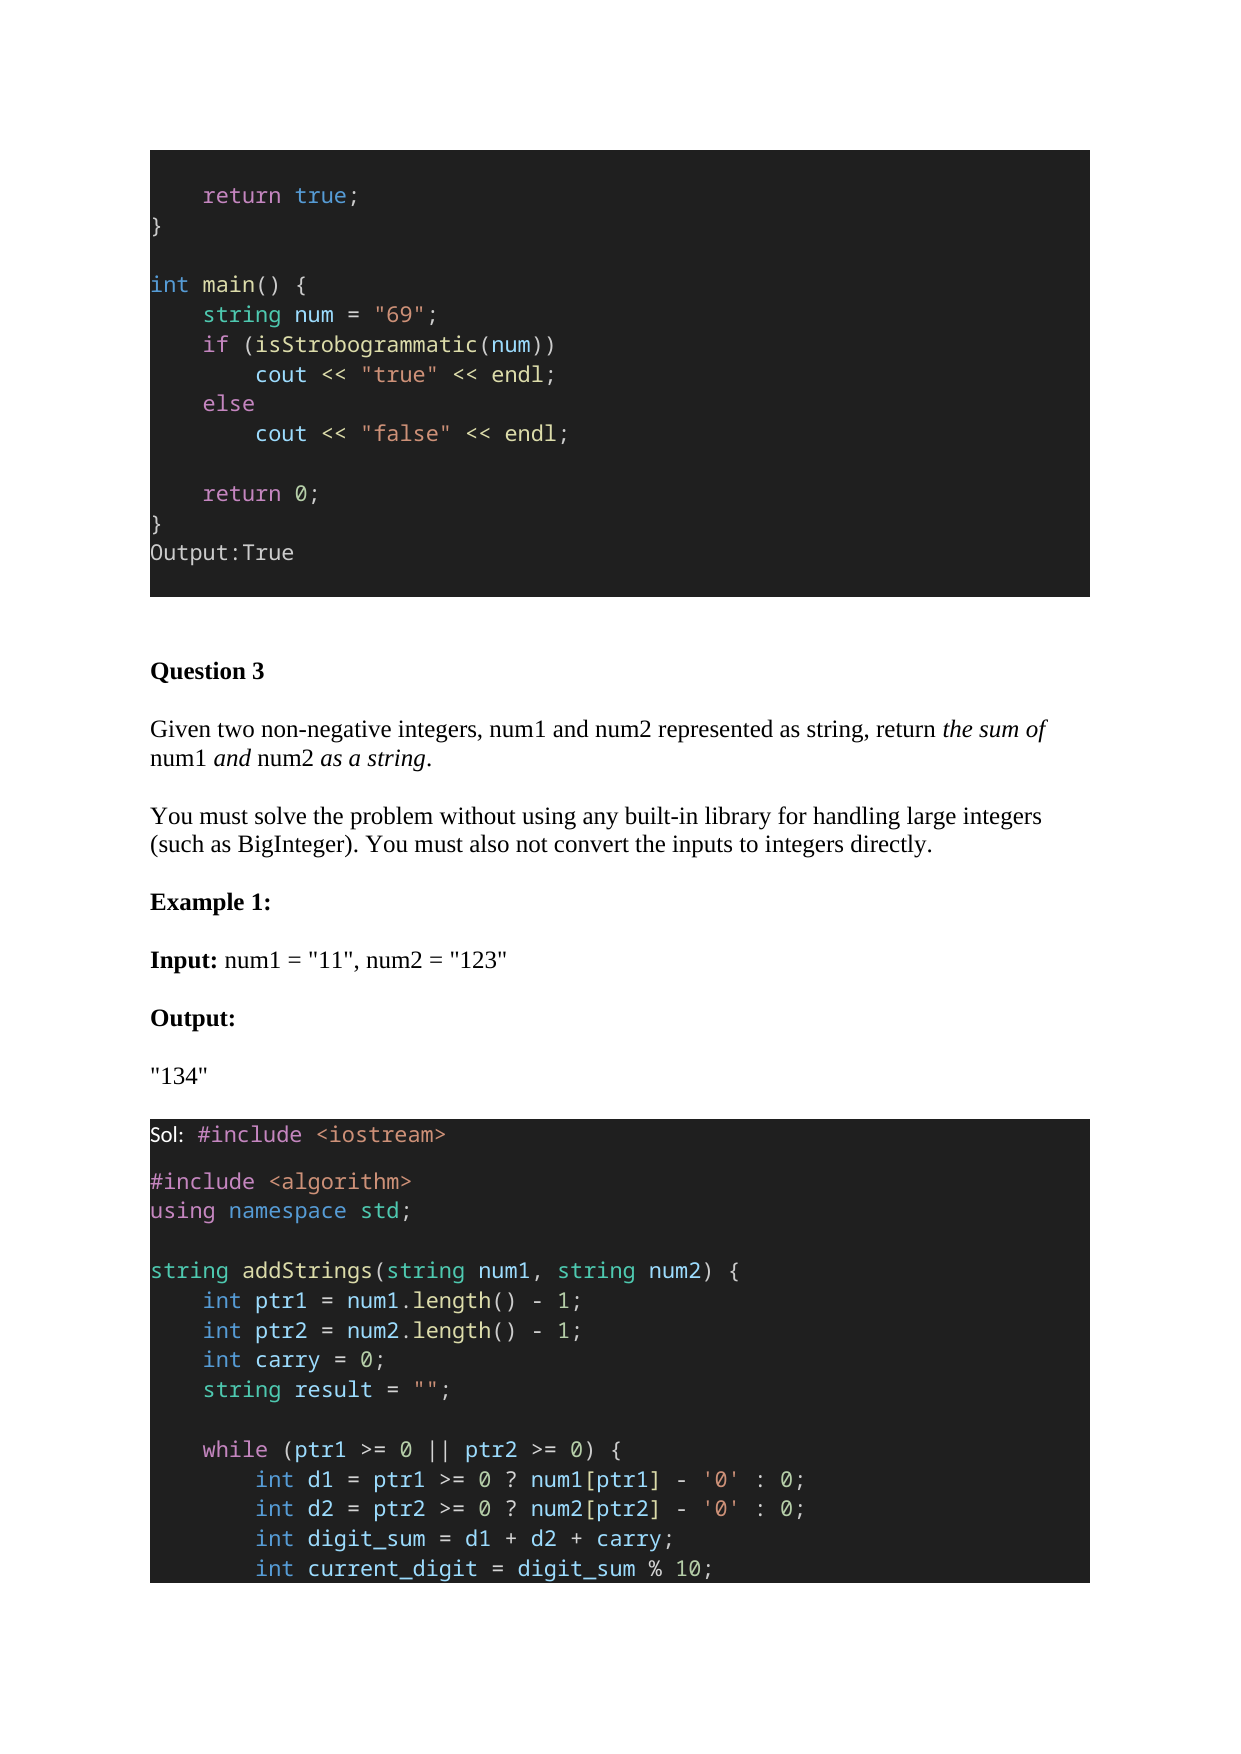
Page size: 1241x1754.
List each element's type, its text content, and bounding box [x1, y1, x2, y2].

text Output: [150, 1003, 1090, 1032]
text int current_digit = digit_sum % 10; [150, 1553, 1090, 1583]
text int d2 = ptr2 >= 0 ? num2[ptr2] - '0' : 0; [150, 1493, 1090, 1523]
text using namespace std; [150, 1195, 1090, 1225]
text #include <algorithm> [150, 1166, 1090, 1195]
text string num = "69"; [150, 299, 1090, 329]
text return 0; [150, 478, 1090, 507]
text string result = ""; [150, 1374, 1090, 1404]
text } [150, 507, 1090, 537]
text Given two non-negative integers, num1 and num2 represented as string, return the sum of num1 and num2 as a string. [150, 714, 1090, 772]
text Question 3 [150, 656, 1090, 685]
text int ptr1 = num1.length() - 1; [150, 1285, 1090, 1314]
text int carry = 0; [150, 1344, 1090, 1374]
text return true; [150, 180, 1090, 209]
text "134" [150, 1061, 1090, 1090]
text Example 1: [150, 887, 1090, 916]
text } [150, 209, 1090, 239]
text Input: num1 = "11", num2 = "123" [150, 945, 1090, 974]
text int ptr2 = num2.length() - 1; [150, 1314, 1090, 1344]
text Output:True [150, 537, 1090, 567]
text while (ptr1 >= 0 || ptr2 >= 0) { [150, 1434, 1090, 1463]
text You must solve the problem without using any built-in library for handling large integers (such as BigInteger). You must also not convert the inputs to integers directly. [150, 801, 1090, 858]
text cout << "true" << endl; [150, 358, 1090, 388]
text else [150, 388, 1090, 418]
text int d1 = ptr1 >= 0 ? num1[ptr1] - '0' : 0; [150, 1463, 1090, 1493]
text if (isStrobogrammatic(num)) [150, 329, 1090, 358]
text Sol: #include <iostream> [150, 1119, 1090, 1149]
text string addStrings(string num1, string num2) { [150, 1255, 1090, 1285]
text cout << "false" << endl; [150, 418, 1090, 448]
text int digit_sum = d1 + d2 + carry; [150, 1523, 1090, 1553]
text int main() { [150, 269, 1090, 299]
